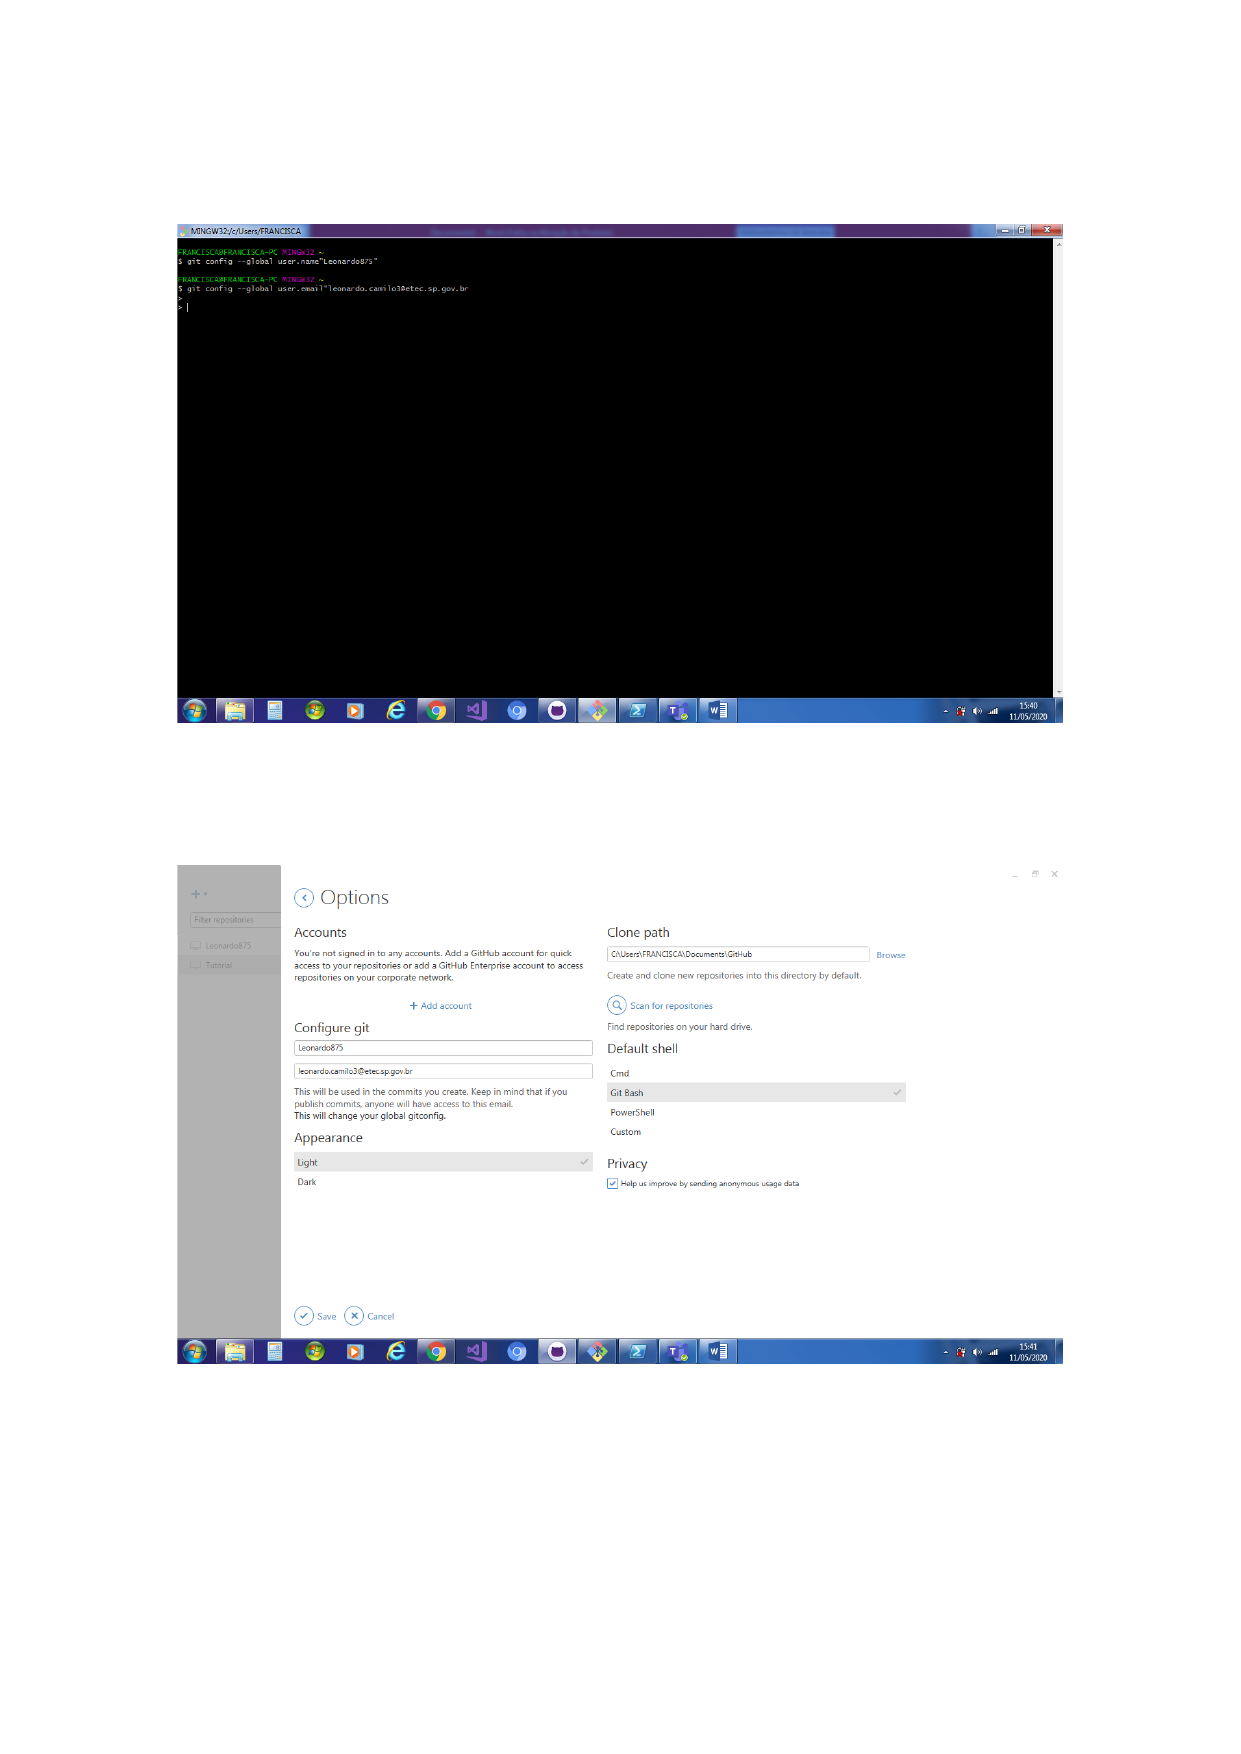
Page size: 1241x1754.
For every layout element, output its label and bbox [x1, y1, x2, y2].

picture [177, 224, 1063, 723]
picture [177, 865, 1063, 1364]
